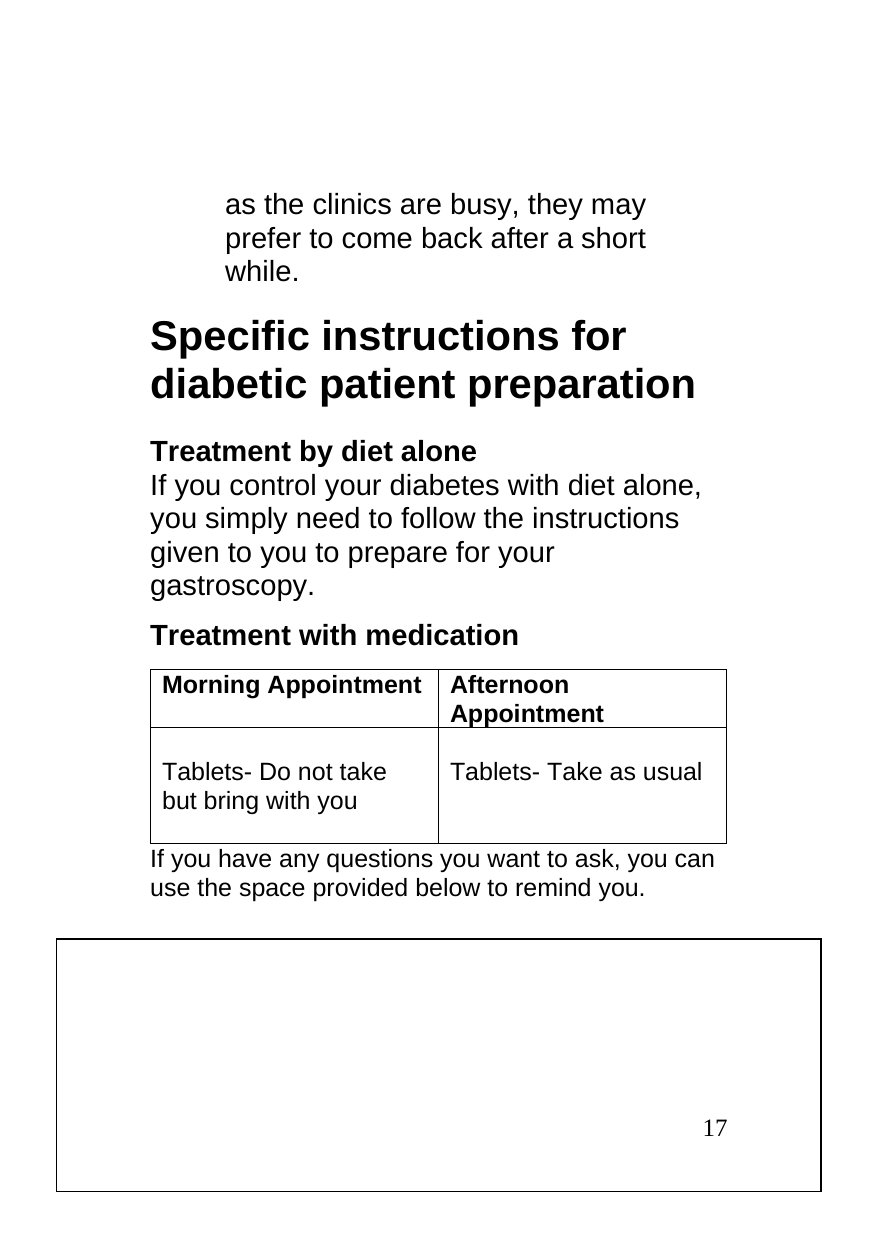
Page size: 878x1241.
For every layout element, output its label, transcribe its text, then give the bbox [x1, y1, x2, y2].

table_cell Tablets- Do not take but bring with you [151, 728, 438, 843]
table_cell Tablets- Take as usual [439, 728, 726, 843]
table_header Afternoon Appointment [439, 670, 726, 727]
text If you control your diabetes with diet alone, you simply need to follow the instructions given to you to prepare for your gastroscopy. [150, 467, 727, 602]
text Specific instructions for diabetic patient preparation [150, 312, 727, 408]
text If you have any questions you want to ask, you can use the space provided below to remind you. [150, 844, 727, 902]
table_header Morning Appointment [151, 670, 438, 727]
text Treatment by diet alone [150, 434, 727, 467]
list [187, 187, 727, 288]
text Treatment with medication [150, 618, 727, 652]
